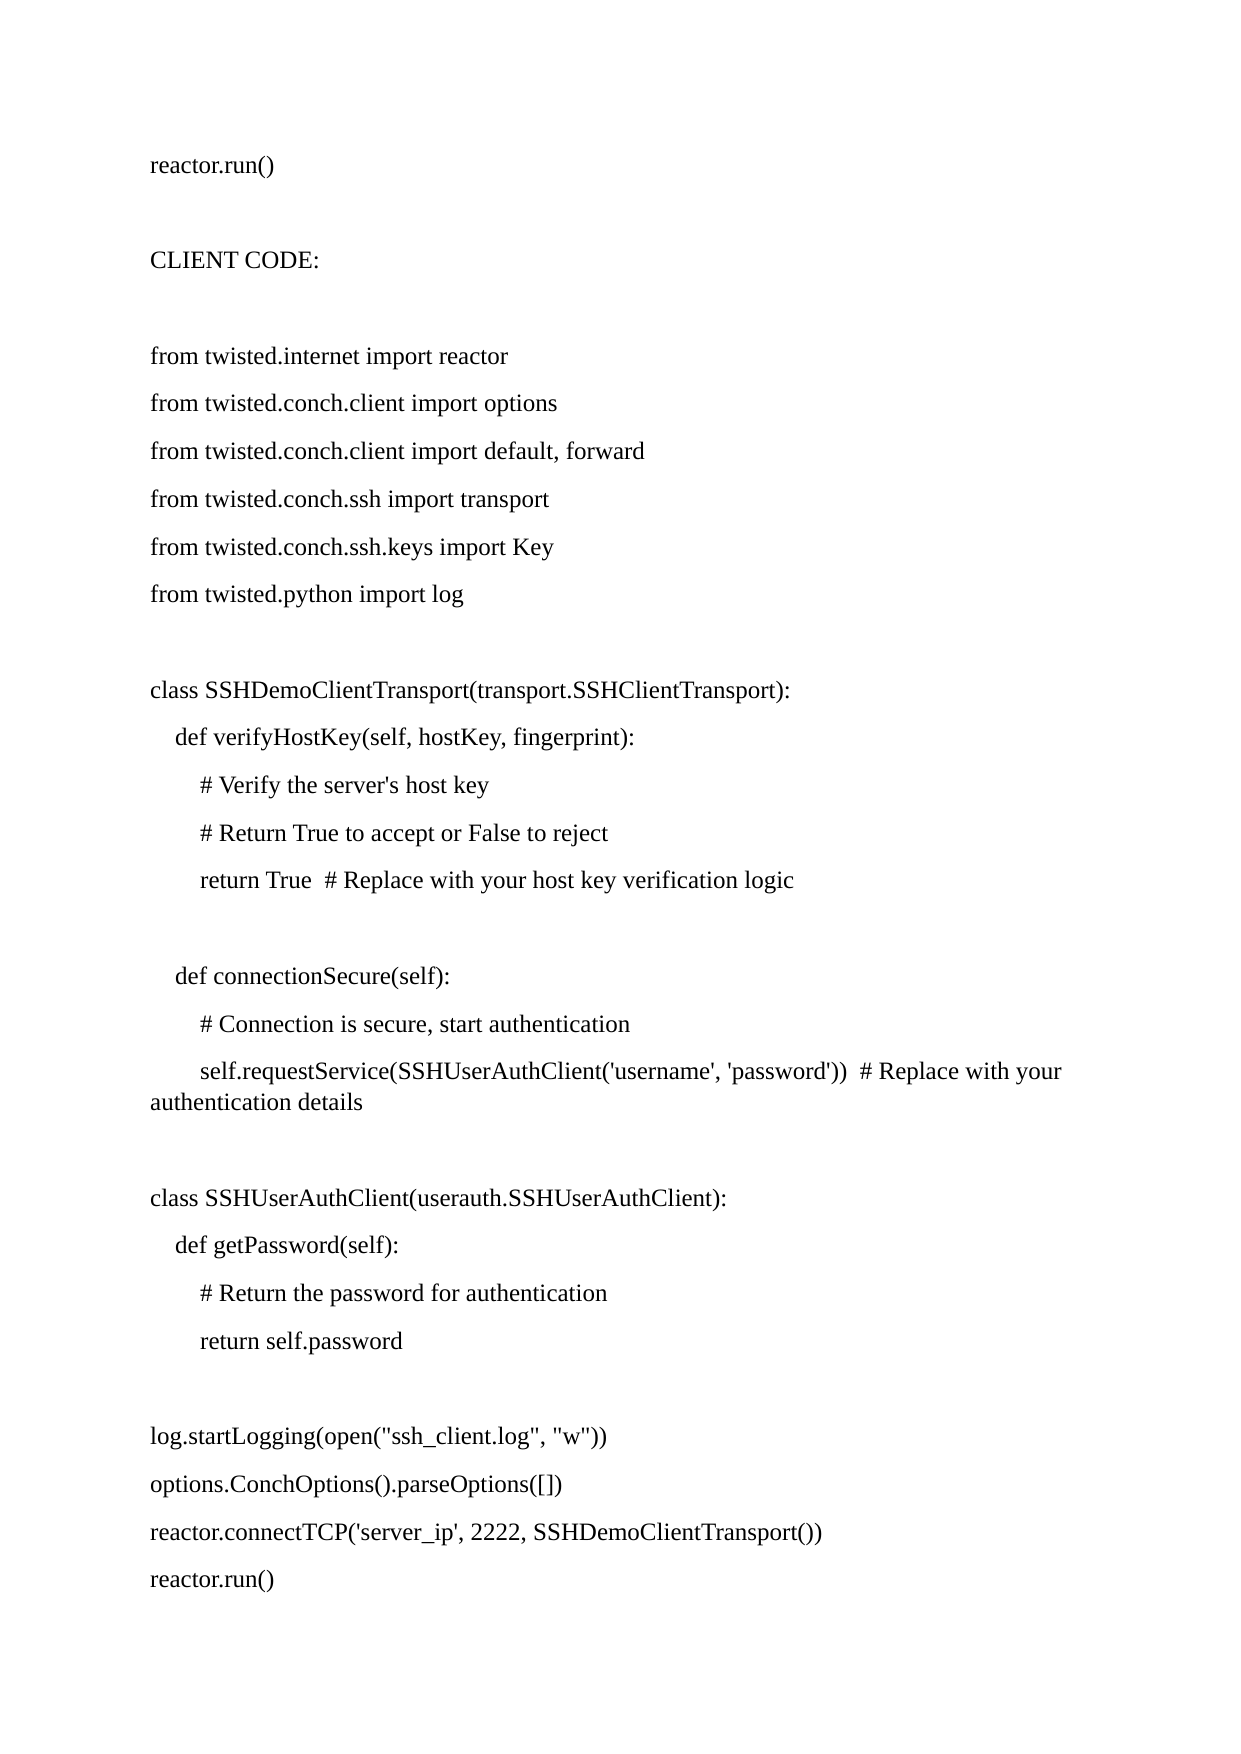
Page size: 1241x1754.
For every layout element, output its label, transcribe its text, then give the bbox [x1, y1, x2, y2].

text reactor.run() [150, 1564, 1090, 1593]
text from twisted.conch.client import options [150, 388, 1090, 417]
text CLIENT CODE: [150, 245, 1090, 274]
text return True # Replace with your host key verification logic [150, 866, 1090, 894]
text # Verify the server's host key [150, 770, 1090, 799]
text # Return the password for authentication [150, 1278, 1090, 1307]
text options.ConchOptions().parseOptions([]) [150, 1469, 1090, 1498]
text from twisted.internet import reactor [150, 341, 1090, 369]
text def connectionSecure(self): [150, 961, 1090, 990]
text # Connection is secure, start authentication [150, 1009, 1090, 1037]
text def verifyHostKey(self, hostKey, fingerprint): [150, 722, 1090, 751]
text from twisted.python import log [150, 579, 1090, 608]
text reactor.connectTCP('server_ip', 2222, SSHDemoClientTransport()) [150, 1517, 1090, 1546]
text reactor.run() [150, 150, 1090, 179]
text from twisted.conch.ssh import transport [150, 484, 1090, 513]
text from twisted.conch.ssh.keys import Key [150, 532, 1090, 560]
text from twisted.conch.client import default, forward [150, 436, 1090, 465]
text # Return True to accept or False to reject [150, 818, 1090, 847]
text class SSHDemoClientTransport(transport.SSHClientTransport): [150, 675, 1090, 703]
text log.startLogging(open("ssh_client.log", "w")) [150, 1421, 1090, 1450]
text return self.password [150, 1326, 1090, 1355]
text def getPassword(self): [150, 1231, 1090, 1259]
text class SSHUserAuthClient(userauth.SSHUserAuthClient): [150, 1183, 1090, 1212]
text self.requestService(SSHUserAuthClient('username', 'password')) # Replace with your authentication details [150, 1056, 1090, 1116]
